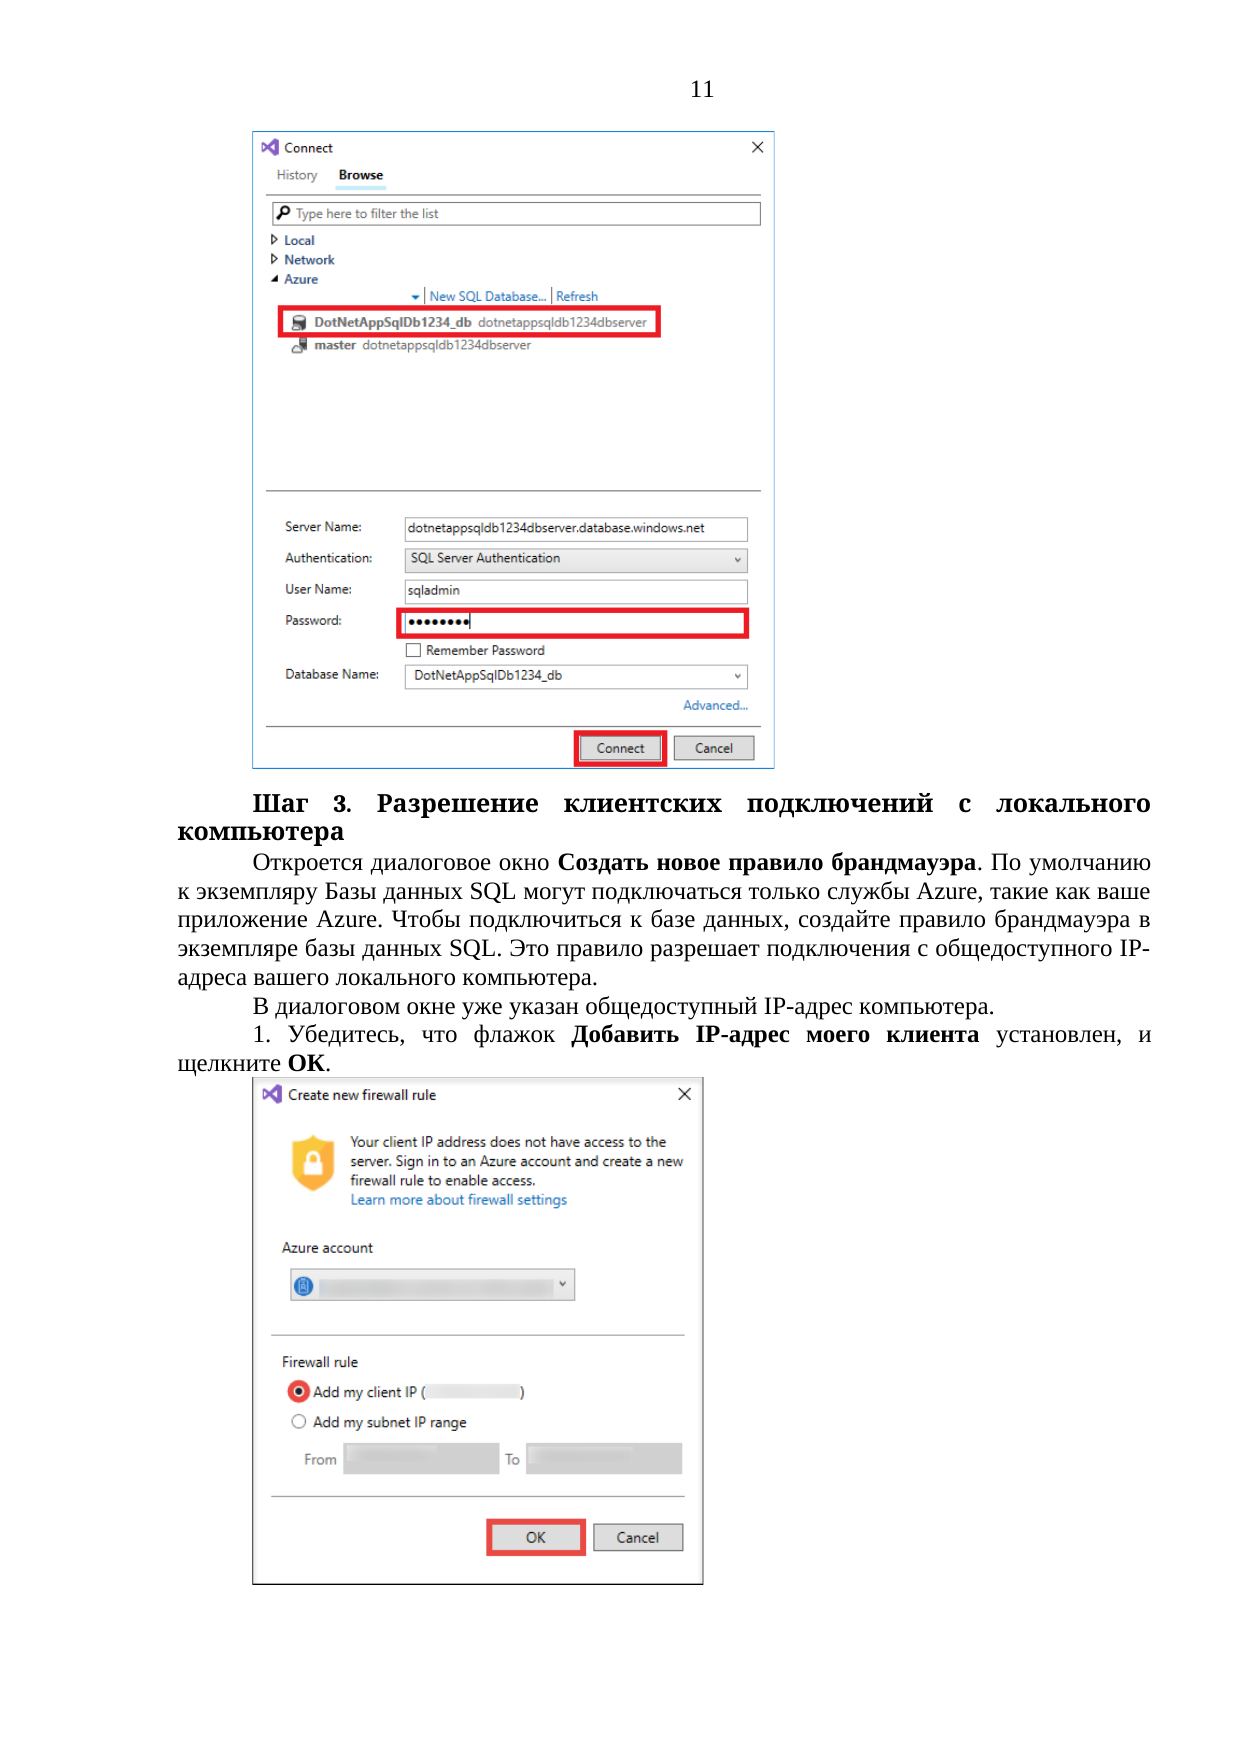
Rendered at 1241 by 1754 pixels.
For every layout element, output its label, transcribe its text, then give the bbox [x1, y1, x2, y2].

text 1. Убедитесь, что флажок Добавить IP-адрес моего клиента установлен, и щелкните ОК. [177, 1019, 1152, 1077]
picture [252, 131, 775, 769]
picture [252, 1077, 704, 1585]
text Откроется диалоговое окно Создать новое правило брандмауэра. По умолчанию к экземпляру Базы данных SQL могут подключаться только службы Azure, такие как ваше приложение Azure. Чтобы подключиться к базе данных, создайте правило брандмауэра в экземпляре базы данных SQL. Это правило разрешает подключения с общедоступного IP-адреса вашего локального компьютера. [177, 847, 1152, 991]
subtitle Шаг 3. Разрешение клиентских подключений с локального компьютера [177, 789, 1152, 847]
text В диалоговом окне уже указан общедоступный IP-адрес компьютера. [177, 991, 1152, 1019]
